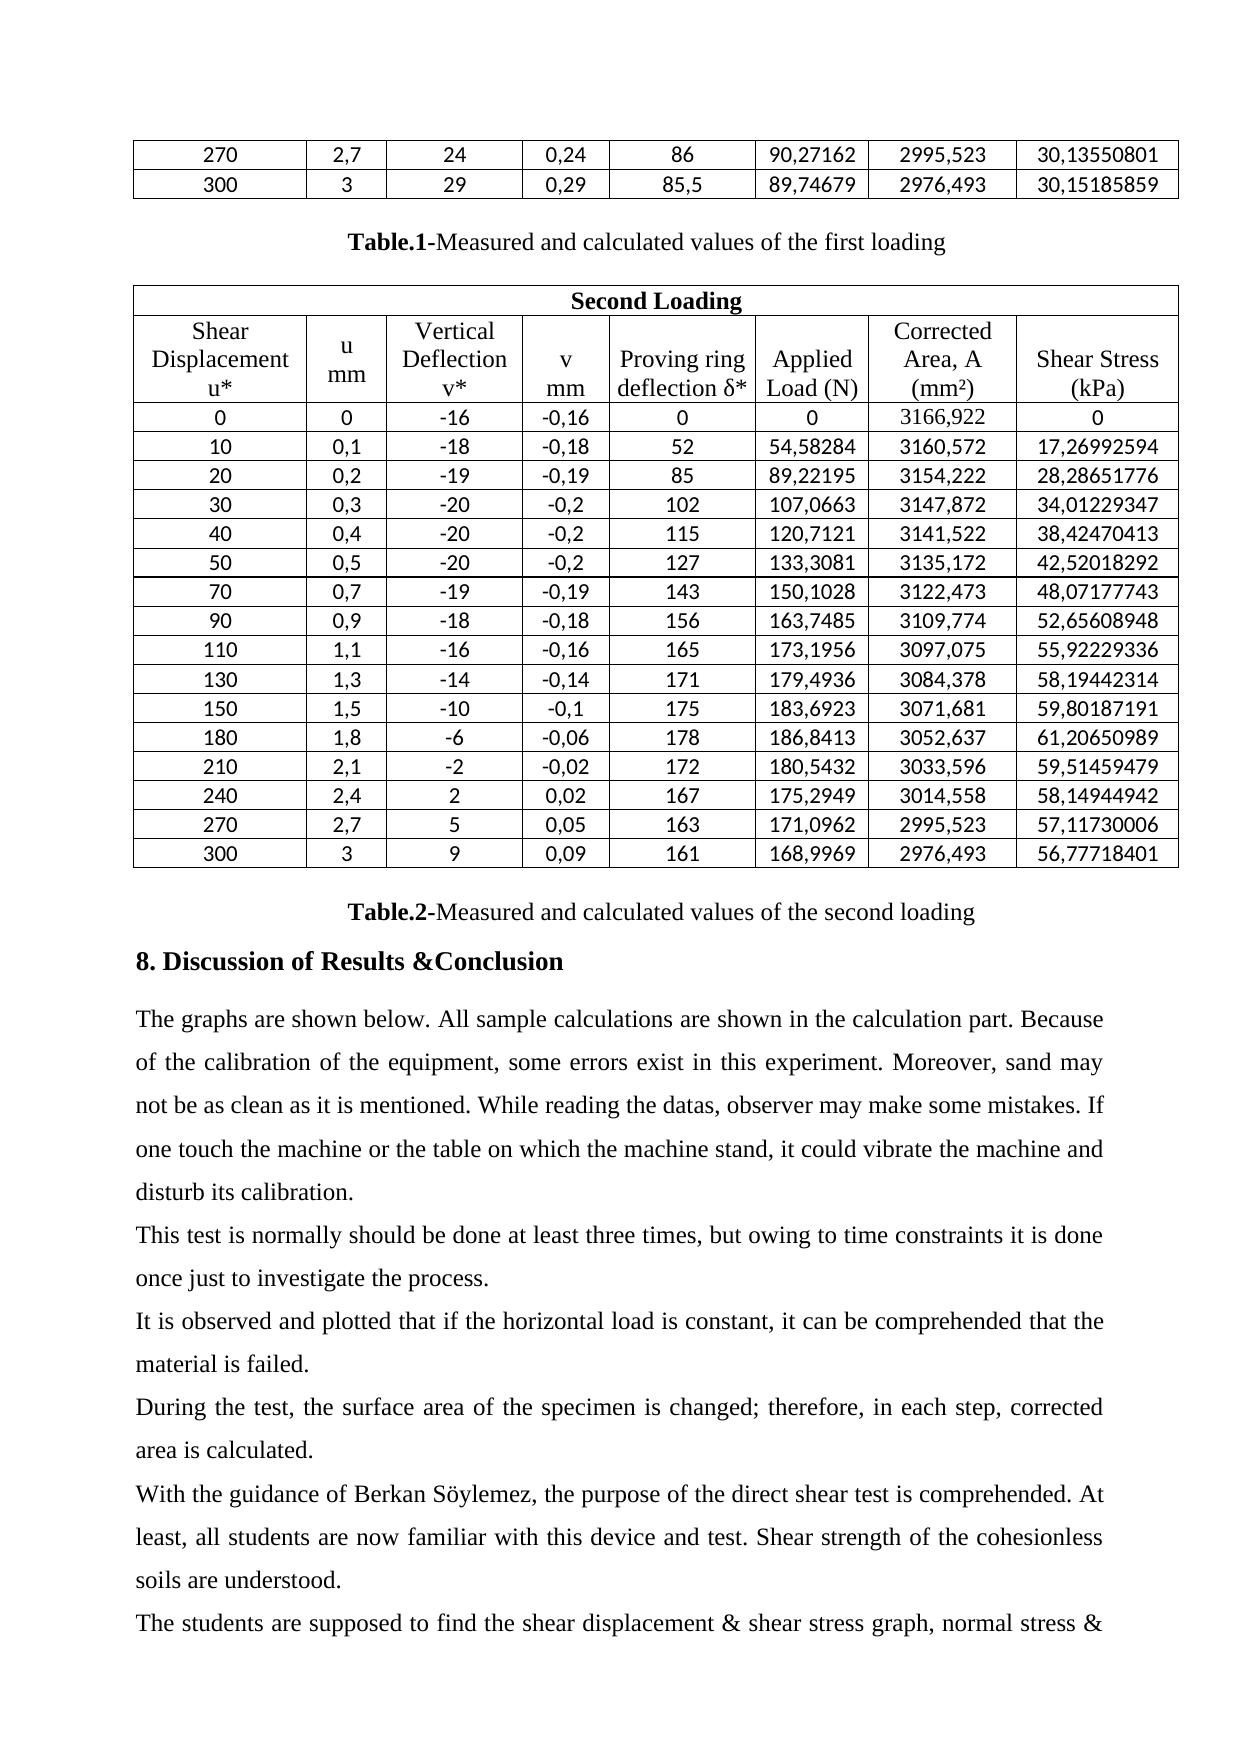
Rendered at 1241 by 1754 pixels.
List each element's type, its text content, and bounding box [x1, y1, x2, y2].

table_cell 172 [610, 752, 755, 780]
table_cell 61,20650989 [1017, 723, 1178, 751]
table_cell 175 [610, 694, 755, 722]
table_cell 127 [610, 549, 755, 576]
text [135, 1608, 1105, 1637]
table_cell 10 [134, 432, 306, 460]
table_cell 5 [387, 810, 522, 838]
table_cell 300 [134, 170, 306, 198]
table_cell -20 [387, 549, 522, 576]
table_cell -0,1 [523, 694, 609, 722]
table_cell 89,22195 [756, 461, 868, 489]
table_cell 270 [134, 141, 306, 169]
table_cell 3147,872 [869, 490, 1016, 518]
table_cell 52 [610, 432, 755, 460]
table_cell 28,28651776 [1017, 461, 1178, 489]
table_cell 150,1028 [756, 578, 868, 606]
table_cell 24 [387, 141, 522, 169]
table_cell 180 [134, 723, 306, 751]
table_cell 3 [307, 839, 386, 867]
text During the test, the surface area of the specimen is changed; therefore, in each step, corrected area is calculated. [135, 1392, 1105, 1464]
table_cell 56,77718401 [1017, 839, 1178, 867]
table_cell -0,14 [523, 665, 609, 693]
table_cell 0,3 [307, 490, 386, 518]
table_cell 3141,522 [869, 519, 1016, 547]
table_cell 70 [134, 578, 306, 606]
table_cell 270 [134, 810, 306, 838]
table_cell 0 [1017, 403, 1178, 431]
table_cell 38,42470413 [1017, 519, 1178, 547]
table_cell 30 [134, 490, 306, 518]
table_cell u mm [307, 316, 386, 402]
table_header Second Loading [134, 286, 1178, 315]
table_cell 0,02 [523, 781, 609, 809]
table_cell -0,16 [523, 403, 609, 431]
table_cell 59,80187191 [1017, 694, 1178, 722]
table_cell 3052,637 [869, 723, 1016, 751]
table_cell 1,1 [307, 636, 386, 664]
table_cell 3 [307, 170, 386, 198]
table_cell 179,4936 [756, 665, 868, 693]
table_cell 163,7485 [756, 607, 868, 634]
table_cell -0,19 [523, 578, 609, 606]
table_cell 2,7 [307, 141, 386, 169]
table_cell 161 [610, 839, 755, 867]
table_cell 1,5 [307, 694, 386, 722]
table_cell 210 [134, 752, 306, 780]
table_cell 1,8 [307, 723, 386, 751]
table_cell -0,18 [523, 432, 609, 460]
table_cell Shear Displacement u* [134, 316, 306, 402]
table_cell -18 [387, 432, 522, 460]
table_cell -20 [387, 519, 522, 547]
table_cell 58,19442314 [1017, 665, 1178, 693]
table_cell -14 [387, 665, 522, 693]
table_cell 29 [387, 170, 522, 198]
table_cell 2,7 [307, 810, 386, 838]
table_cell 48,07177743 [1017, 578, 1178, 606]
table_cell 30,15185859 [1017, 170, 1178, 198]
table_cell 178 [610, 723, 755, 751]
table_cell 163 [610, 810, 755, 838]
table_cell 55,92229336 [1017, 636, 1178, 664]
table_cell -0,2 [523, 519, 609, 547]
table_cell 3071,681 [869, 694, 1016, 722]
table_cell 240 [134, 781, 306, 809]
table_cell Shear Stress (kPa) [1017, 316, 1178, 402]
table_cell 2,4 [307, 781, 386, 809]
table_cell 0,5 [307, 549, 386, 576]
table_cell 2 [387, 781, 522, 809]
subtitle Discussion of Results &Conclusion [136, 946, 1105, 976]
table_cell 0,05 [523, 810, 609, 838]
table_cell 0,1 [307, 432, 386, 460]
table_cell 3160,572 [869, 432, 1016, 460]
table_cell 173,1956 [756, 636, 868, 664]
table_cell 3166,922 [869, 403, 1016, 431]
table_cell 40 [134, 519, 306, 547]
table_cell 0,2 [307, 461, 386, 489]
table_cell -0,02 [523, 752, 609, 780]
table_cell 0,24 [523, 141, 609, 169]
table_cell 2976,493 [869, 839, 1016, 867]
table_cell v mm [523, 316, 609, 402]
table_cell 0 [134, 403, 306, 431]
table_cell Applied Load (N) [756, 316, 868, 402]
table_cell 168,9969 [756, 839, 868, 867]
table_cell 3084,378 [869, 665, 1016, 693]
table_cell 52,65608948 [1017, 607, 1178, 634]
table_cell 120,7121 [756, 519, 868, 547]
table_cell -16 [387, 403, 522, 431]
table_cell 3097,075 [869, 636, 1016, 664]
table_cell -10 [387, 694, 522, 722]
table_cell -0,18 [523, 607, 609, 634]
table_cell 143 [610, 578, 755, 606]
table_cell -0,16 [523, 636, 609, 664]
list Table.1-Measured and calculated values of the first loading [347, 227, 1105, 256]
table_cell Proving ring deflection δ* [610, 316, 755, 402]
table_cell 20 [134, 461, 306, 489]
table_cell 85,5 [610, 170, 755, 198]
table_cell 3109,774 [869, 607, 1016, 634]
table_cell 180,5432 [756, 752, 868, 780]
table_cell 0,09 [523, 839, 609, 867]
table_cell 165 [610, 636, 755, 664]
table_cell 0 [756, 403, 868, 431]
table_cell 110 [134, 636, 306, 664]
table_cell 30,13550801 [1017, 141, 1178, 169]
table_cell Corrected Area, A (mm²) [869, 316, 1016, 402]
table_cell 85 [610, 461, 755, 489]
table_cell 59,51459479 [1017, 752, 1178, 780]
table_cell 150 [134, 694, 306, 722]
table_cell 34,01229347 [1017, 490, 1178, 518]
table_cell -18 [387, 607, 522, 634]
text This test is normally should be done at least three times, but owing to time constraints it is done once just to investigate the process. [135, 1220, 1105, 1292]
table_cell -0,2 [523, 490, 609, 518]
table_cell 102 [610, 490, 755, 518]
table_cell 171,0962 [756, 810, 868, 838]
table_cell 115 [610, 519, 755, 547]
table_cell -20 [387, 490, 522, 518]
table_cell 17,26992594 [1017, 432, 1178, 460]
table_cell 300 [134, 839, 306, 867]
table_cell 3122,473 [869, 578, 1016, 606]
table_cell -16 [387, 636, 522, 664]
table_cell 54,58284 [756, 432, 868, 460]
table_cell -6 [387, 723, 522, 751]
table_cell 90 [134, 607, 306, 634]
table_cell -0,2 [523, 549, 609, 576]
table_cell 0 [610, 403, 755, 431]
table_cell 130 [134, 665, 306, 693]
table_cell 107,0663 [756, 490, 868, 518]
table_cell 3014,558 [869, 781, 1016, 809]
table_cell 183,6923 [756, 694, 868, 722]
table_cell 50 [134, 549, 306, 576]
table_cell -0,19 [523, 461, 609, 489]
table_cell 86 [610, 141, 755, 169]
table_cell Vertical Deflection v* [387, 316, 522, 402]
table_cell 175,2949 [756, 781, 868, 809]
table_cell 90,27162 [756, 141, 868, 169]
table_cell 0 [307, 403, 386, 431]
table_cell 0,9 [307, 607, 386, 634]
table_cell 0,4 [307, 519, 386, 547]
table_cell 0,7 [307, 578, 386, 606]
text The graphs are shown below. All sample calculations are shown in the calculation part. Because of the calibration of the equipment, some errors exist in this experiment. Moreover, sand may not be as clean as it is mentioned. While reading the datas, observer may make some mistakes. If one touch the machine or the table on which the machine stand, it could vibrate the machine and disturb its calibration. [135, 1004, 1105, 1206]
table_cell 2995,523 [869, 810, 1016, 838]
table_cell 58,14944942 [1017, 781, 1178, 809]
table_cell 133,3081 [756, 549, 868, 576]
table_cell 2,1 [307, 752, 386, 780]
table_cell 3135,172 [869, 549, 1016, 576]
table_cell -19 [387, 578, 522, 606]
table_cell 2976,493 [869, 170, 1016, 198]
table_cell 186,8413 [756, 723, 868, 751]
table_cell -2 [387, 752, 522, 780]
text It is observed and plotted that if the horizontal load is constant, it can be comprehended that the material is failed. [135, 1306, 1105, 1378]
table_cell -0,06 [523, 723, 609, 751]
table_cell 89,74679 [756, 170, 868, 198]
table_cell 156 [610, 607, 755, 634]
table_cell 2995,523 [869, 141, 1016, 169]
table_cell 3154,222 [869, 461, 1016, 489]
table_cell 42,52018292 [1017, 549, 1178, 576]
table_cell 9 [387, 839, 522, 867]
text With the guidance of Berkan Söylemez, the purpose of the direct shear test is comprehended. At least, all students are now familiar with this device and test. Shear strength of the cohesionless soils are understood. [135, 1479, 1105, 1594]
table_cell 171 [610, 665, 755, 693]
table_cell 3033,596 [869, 752, 1016, 780]
list Table.2-Measured and calculated values of the second loading [347, 897, 1105, 926]
table_cell 0,29 [523, 170, 609, 198]
table_cell 57,11730006 [1017, 810, 1178, 838]
table_cell 167 [610, 781, 755, 809]
table_cell 1,3 [307, 665, 386, 693]
table_cell -19 [387, 461, 522, 489]
